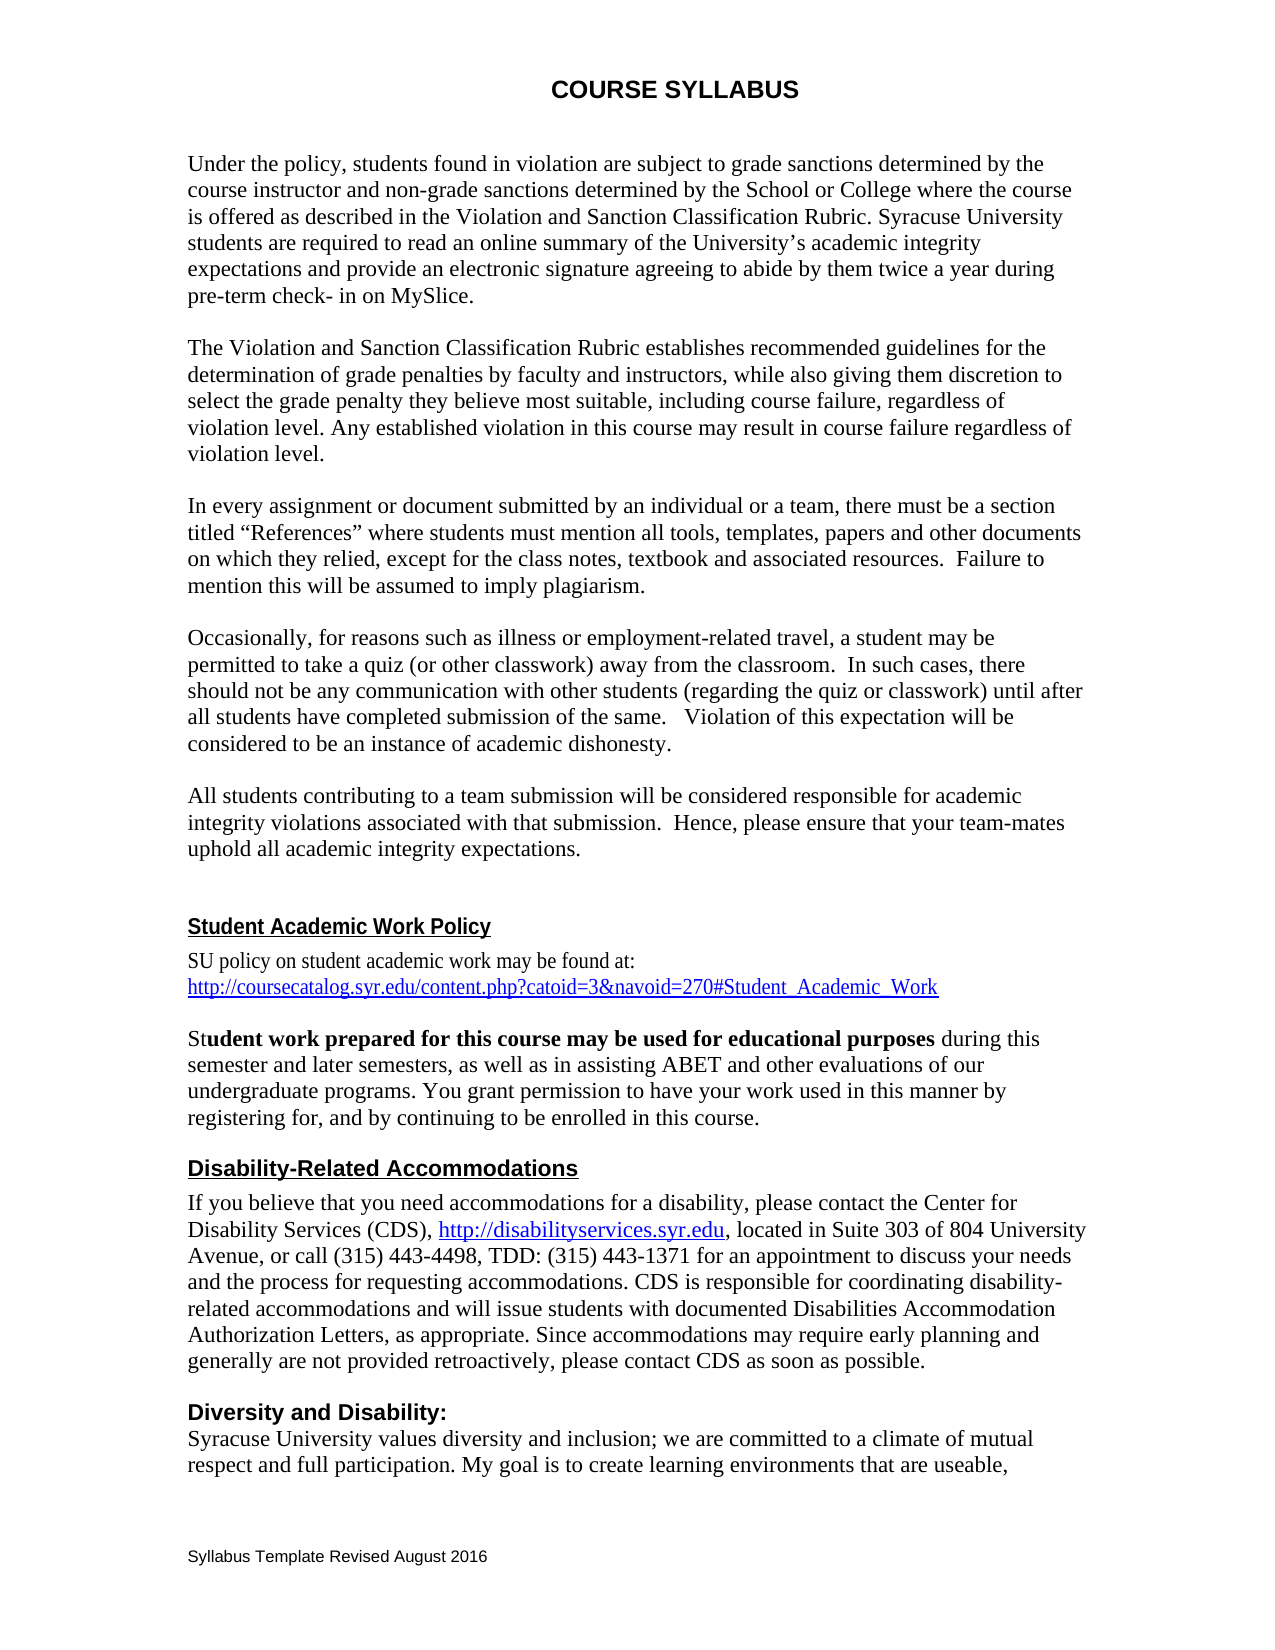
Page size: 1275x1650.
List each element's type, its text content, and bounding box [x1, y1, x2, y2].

text If you believe that you need accommodations for a disability, please contact the Center for Disability Services (CDS), http://disabilityservices.syr.edu, located in Suite 303 of 804 University Avenue, or call (315) 443-4498, TDD: (315) 443-1371 for an appointment to discuss your needs and the process for requesting accommodations. CDS is responsible for coordinating disability-related accommodations and will issue students with documented Disabilities Accommodation Authorization Letters, as appropriate. Since accommodations may require early planning and generally are not provided retroactively, please contact CDS as soon as possible. [187, 1189, 1087, 1374]
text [187, 150, 1087, 308]
text SU policy on student academic work may be found at: [187, 947, 1087, 973]
text All students contributing to a team submission will be considered responsible for academic integrity violations associated with that submission. Hence, please ensure that your team-mates uphold all academic integrity expectations. [187, 782, 1087, 862]
text Student work prepared for this course may be used for educational purposes during this semester and later semesters, as well as in assisting ABET and other evaluations of our undergraduate programs. You grant permission to have your work used in this manner by registering for, and by continuing to be enrolled in this course. [187, 1025, 1087, 1130]
text http://coursecatalog.syr.edu/content.php?catoid=3&navoid=270#Student_Academic_Work [187, 973, 1087, 1000]
subtitle Student Academic Work Policy [187, 913, 1087, 939]
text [187, 1425, 1082, 1478]
text Occasionally, for reasons such as illness or employment-related travel, a student may be permitted to take a quiz (or other classwork) away from the classroom. In such cases, there should not be any communication with other students (regarding the quiz or classwork) until after all students have completed submission of the same. Violation of this expectation will be considered to be an instance of academic dishonesty. [187, 624, 1087, 756]
subtitle Diversity and Disability: [187, 1399, 1087, 1425]
text In every assignment or document submitted by an individual or a team, there must be a section titled “References” where students must mention all tools, templates, papers and other documents on which they relied, except for the class notes, textbook and associated resources. Failure to mention this will be assumed to imply plagiarism. [187, 493, 1087, 598]
subtitle Disability-Related Accommodations [187, 1155, 1087, 1182]
text The Violation and Sanction Classification Rubric establishes recommended guidelines for the determination of grade penalties by faculty and instructors, while also giving them discretion to select the grade penalty they believe most suitable, including course failure, regardless of violation level. Any established violation in this course may result in course failure regardless of violation level. [187, 334, 1087, 466]
